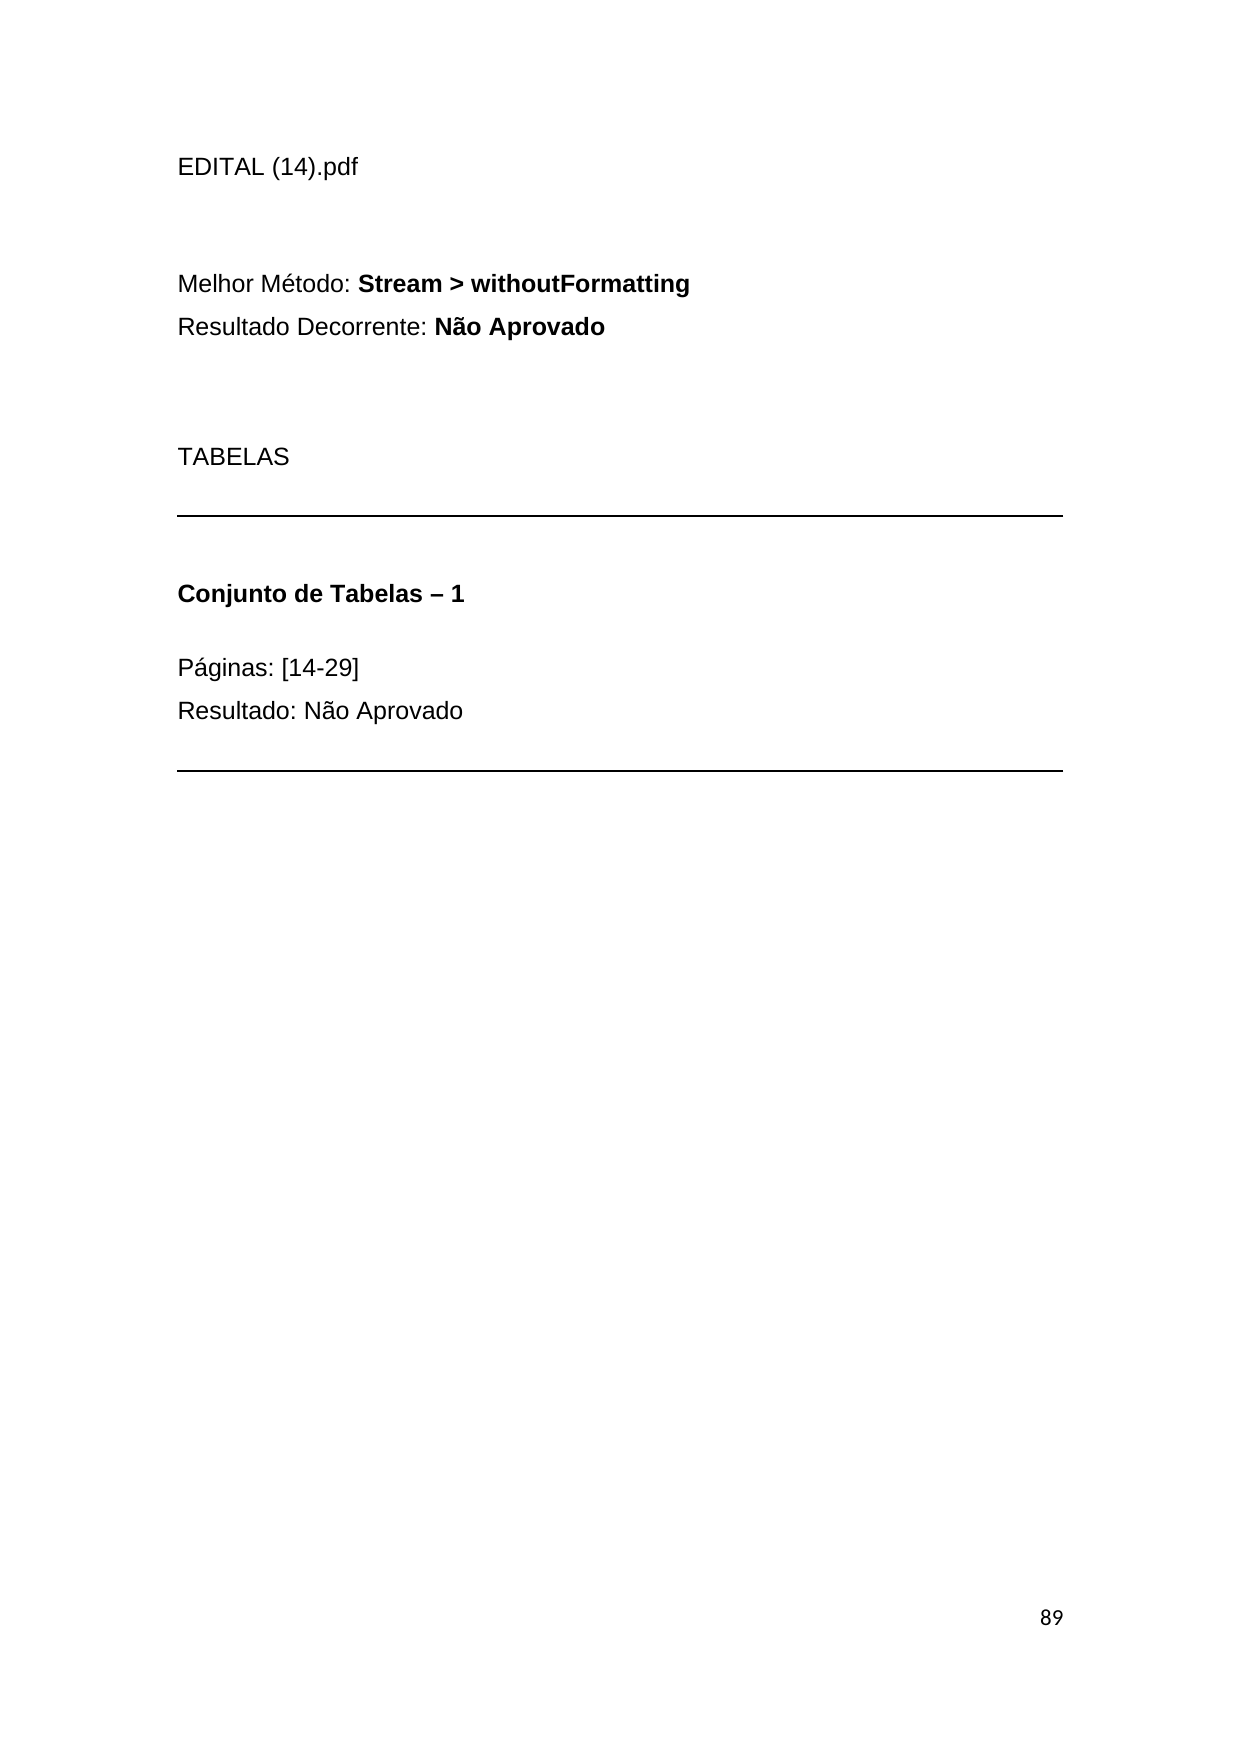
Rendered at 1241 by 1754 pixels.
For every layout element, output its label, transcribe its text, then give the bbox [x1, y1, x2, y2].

subtitle EDITAL (14).pdf [177, 152, 1063, 181]
text Páginas: [14-29] [177, 653, 1063, 682]
text Melhor Método: Stream > withoutFormatting [177, 269, 1063, 298]
text TABELAS [177, 442, 1063, 470]
text Resultado: Não Aprovado [177, 696, 1063, 725]
subtitle Conjunto de Tabelas – 1 [177, 579, 1063, 607]
text Resultado Decorrente: Não Aprovado [177, 312, 1063, 341]
